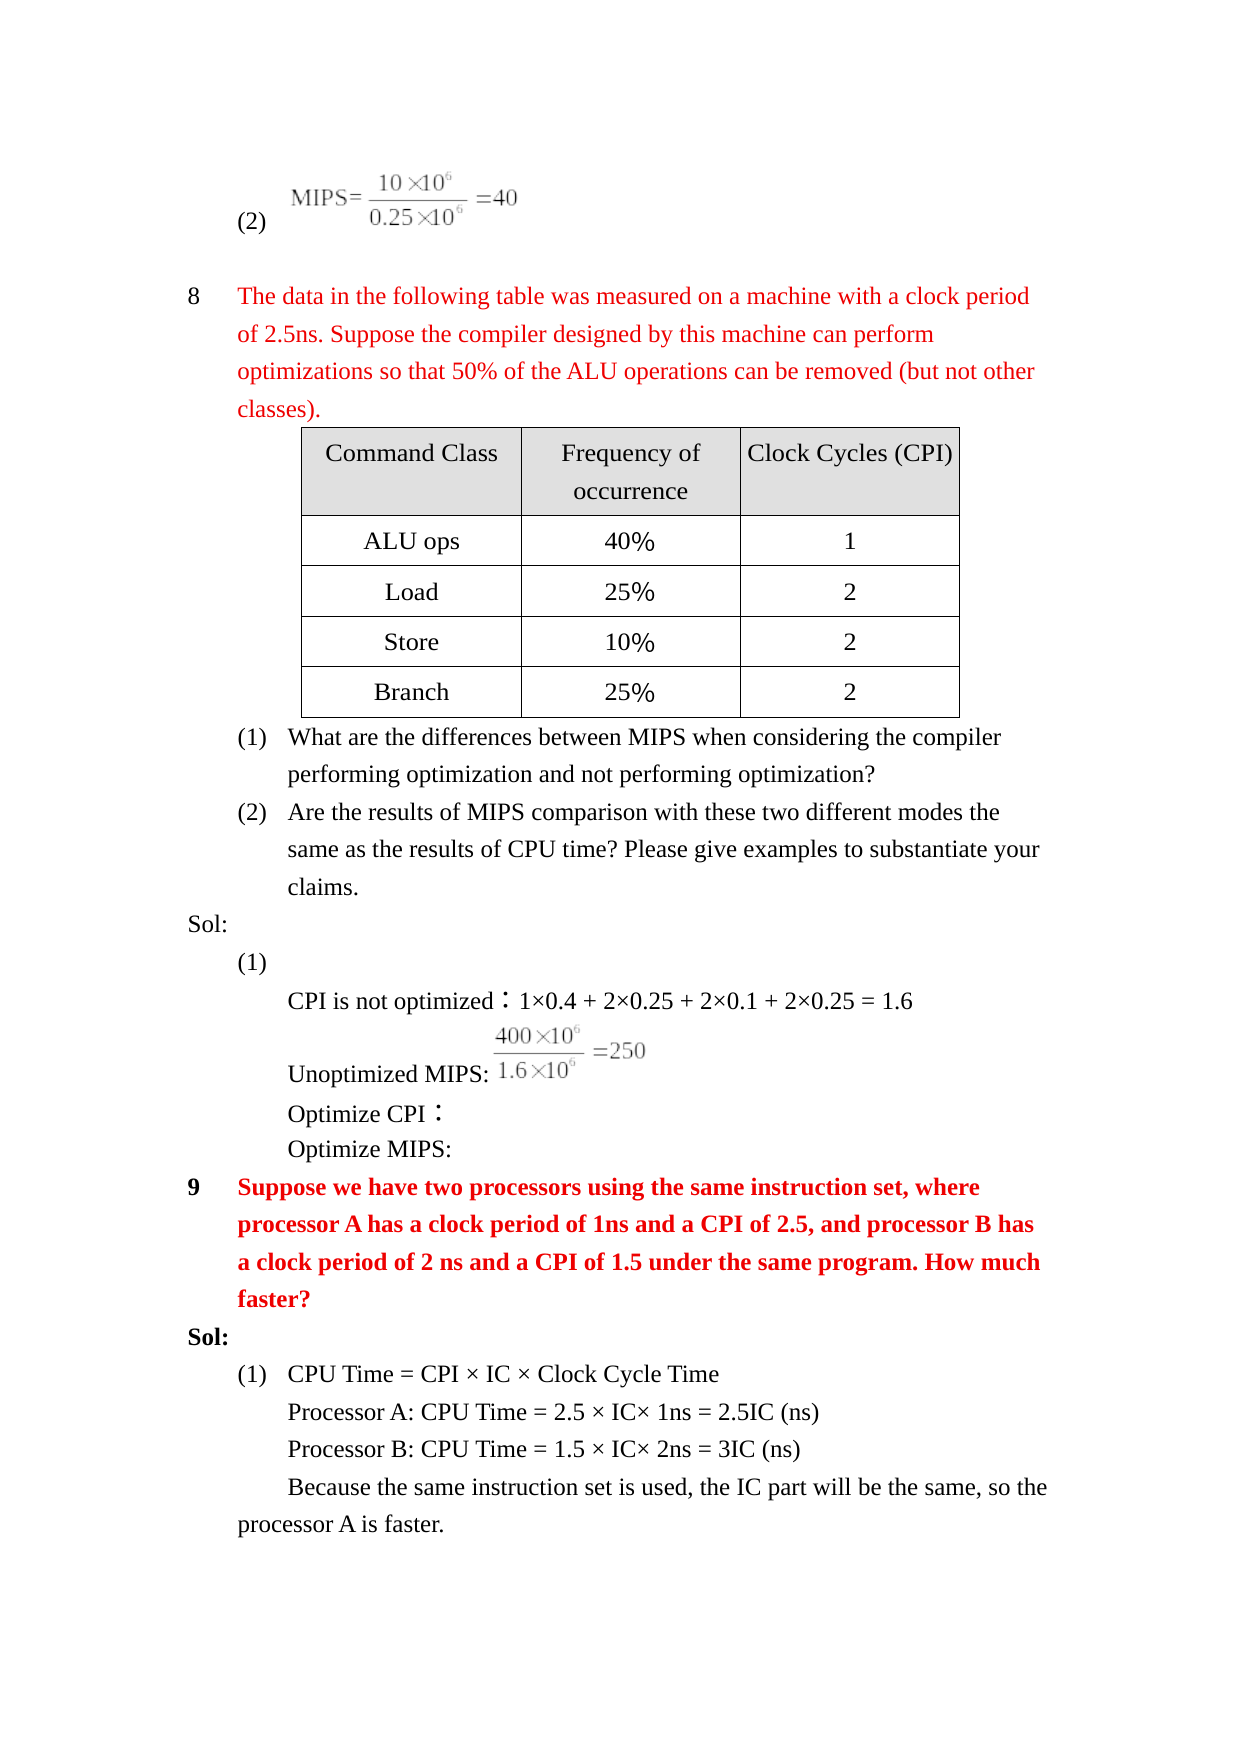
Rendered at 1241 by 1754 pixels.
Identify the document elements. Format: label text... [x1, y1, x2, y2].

table_cell 25％ [522, 566, 740, 616]
text (2) [187, 164, 1053, 239]
text Sol: [187, 905, 1053, 943]
text 8 The data in the following table was measured on a machine with a clock period of 2.5ns. Suppose the compiler designed by this machine can perform optimizations so that 50% of the ALU operations can be removed (but not other classes). [187, 277, 1053, 427]
table_cell ALU ops [302, 516, 521, 565]
text CPI is not optimized：1×0.4 + 2×0.25 + 2×0.1 + 2×0.25 = 1.6 [187, 980, 1053, 1018]
table_cell Store [302, 617, 521, 666]
list Are the results of MIPS comparison with these two different modes the same as the results of CPU time? Please give examples to substantiate your claims. [237, 793, 1053, 905]
table_cell 10％ [522, 617, 740, 666]
text Processor B: CPU Time = 1.5 × IC× 2ns = 3IC (ns) [187, 1430, 1053, 1468]
table_cell 40％ [522, 516, 740, 565]
text Sol: [187, 1318, 1053, 1355]
table_cell 25％ [522, 667, 740, 717]
table_cell 2 [741, 667, 959, 717]
table_cell Load [302, 566, 521, 616]
text Processor A: CPU Time = 2.5 × IC× 1ns = 2.5IC (ns) [187, 1393, 1053, 1430]
text (1) [187, 943, 1053, 980]
text 9 Suppose we have two processors using the same instruction set, where processor A has a clock period of 1ns and a CPI of 2.5, and processor B has a clock period of 2 ns and a CPI of 1.5 under the same program. How much faster? [187, 1168, 1053, 1318]
table_cell 1 [741, 516, 959, 565]
table_cell 2 [741, 617, 959, 666]
text (1) CPU Time = CPI × IC × Clock Cycle Time [187, 1355, 1053, 1393]
table_cell 2 [741, 566, 959, 616]
text Optimize CPI： [187, 1093, 1053, 1130]
table_header Frequency of occurrence [522, 428, 740, 515]
table_header Command Class [302, 428, 521, 515]
text Unoptimized MIPS: [187, 1018, 1053, 1093]
table_cell Branch [302, 667, 521, 717]
table_header Clock Cycles (CPI) [741, 428, 959, 515]
list What are the differences between MIPS when considering the compiler performing optimization and not performing optimization? [237, 718, 1053, 793]
text Optimize MIPS: [187, 1130, 1053, 1168]
text Because the same instruction set is used, the IC part will be the same, so the processor A is faster. [187, 1468, 1053, 1543]
